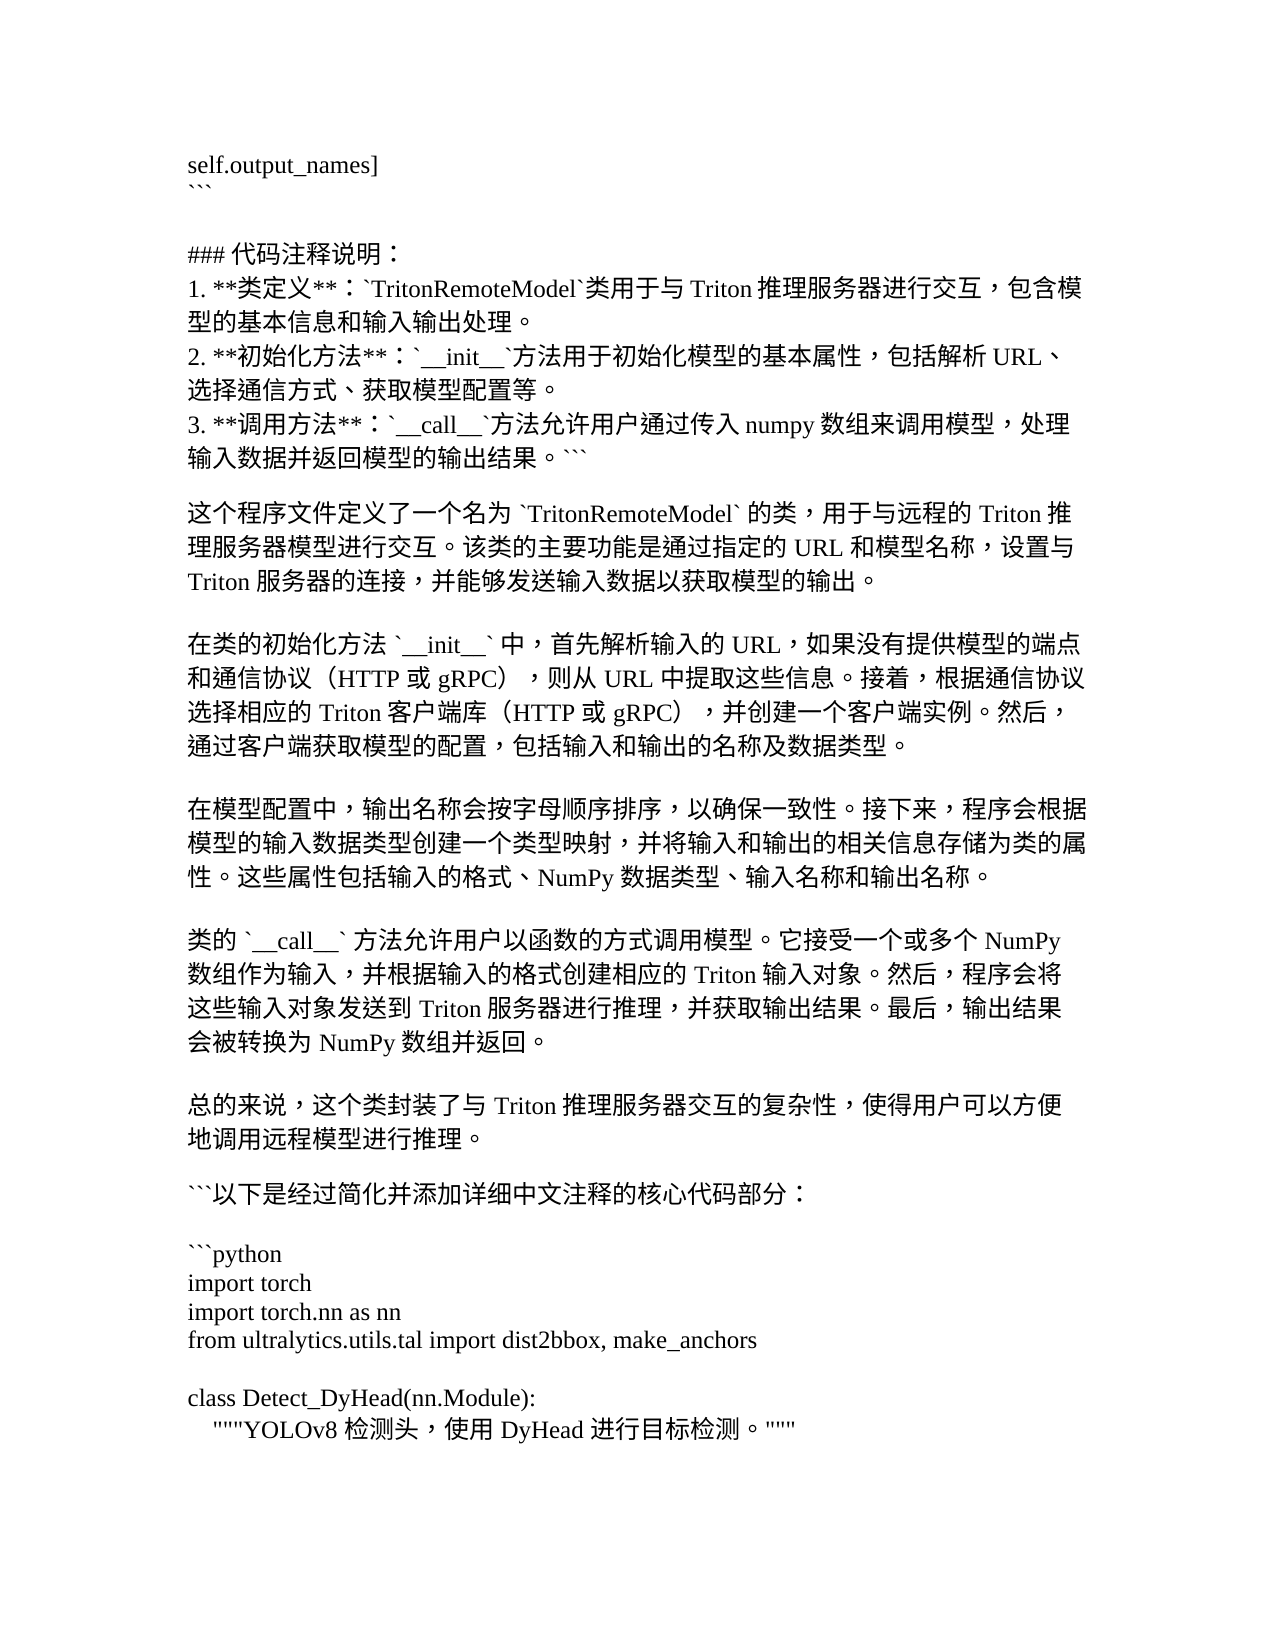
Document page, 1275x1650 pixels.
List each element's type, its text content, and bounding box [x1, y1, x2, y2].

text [187, 150, 1087, 475]
text 这个程序文件定义了一个名为 `TritonRemoteModel` 的类，用于与远程的 Triton 推理服务器模型进行交互。该类的主要功能是通过指定的 URL 和模型名称，设置与 Triton 服务器的连接，并能够发送输入数据以获取模型的输出。 在类的初始化方法 `__init__` 中，首先解析输入的 URL，如果没有提供模型的端点和通信协议（HTTP 或 gRPC），则从 URL 中提取这些信息。接着，根据通信协议选择相应的 Triton 客户端库（HTTP 或 gRPC），并创建一个客户端实例。然后，通过客户端获取模型的配置，包括输入和输出的名称及数据类型。 在模型配置中，输出名称会按字母顺序排序，以确保一致性。接下来，程序会根据模型的输入数据类型创建一个类型映射，并将输入和输出的相关信息存储为类的属性。这些属性包括输入的格式、NumPy 数据类型、输入名称和输出名称。 类的 `__call__` 方法允许用户以函数的方式调用模型。它接受一个或多个 NumPy 数组作为输入，并根据输入的格式创建相应的 Triton 输入对象。然后，程序会将这些输入对象发送到 Triton 服务器进行推理，并获取输出结果。最后，输出结果会被转换为 NumPy 数组并返回。 总的来说，这个类封装了与 Triton 推理服务器交互的复杂性，使得用户可以方便地调用远程模型进行推理。 [187, 496, 1087, 1156]
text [187, 1176, 1087, 1474]
